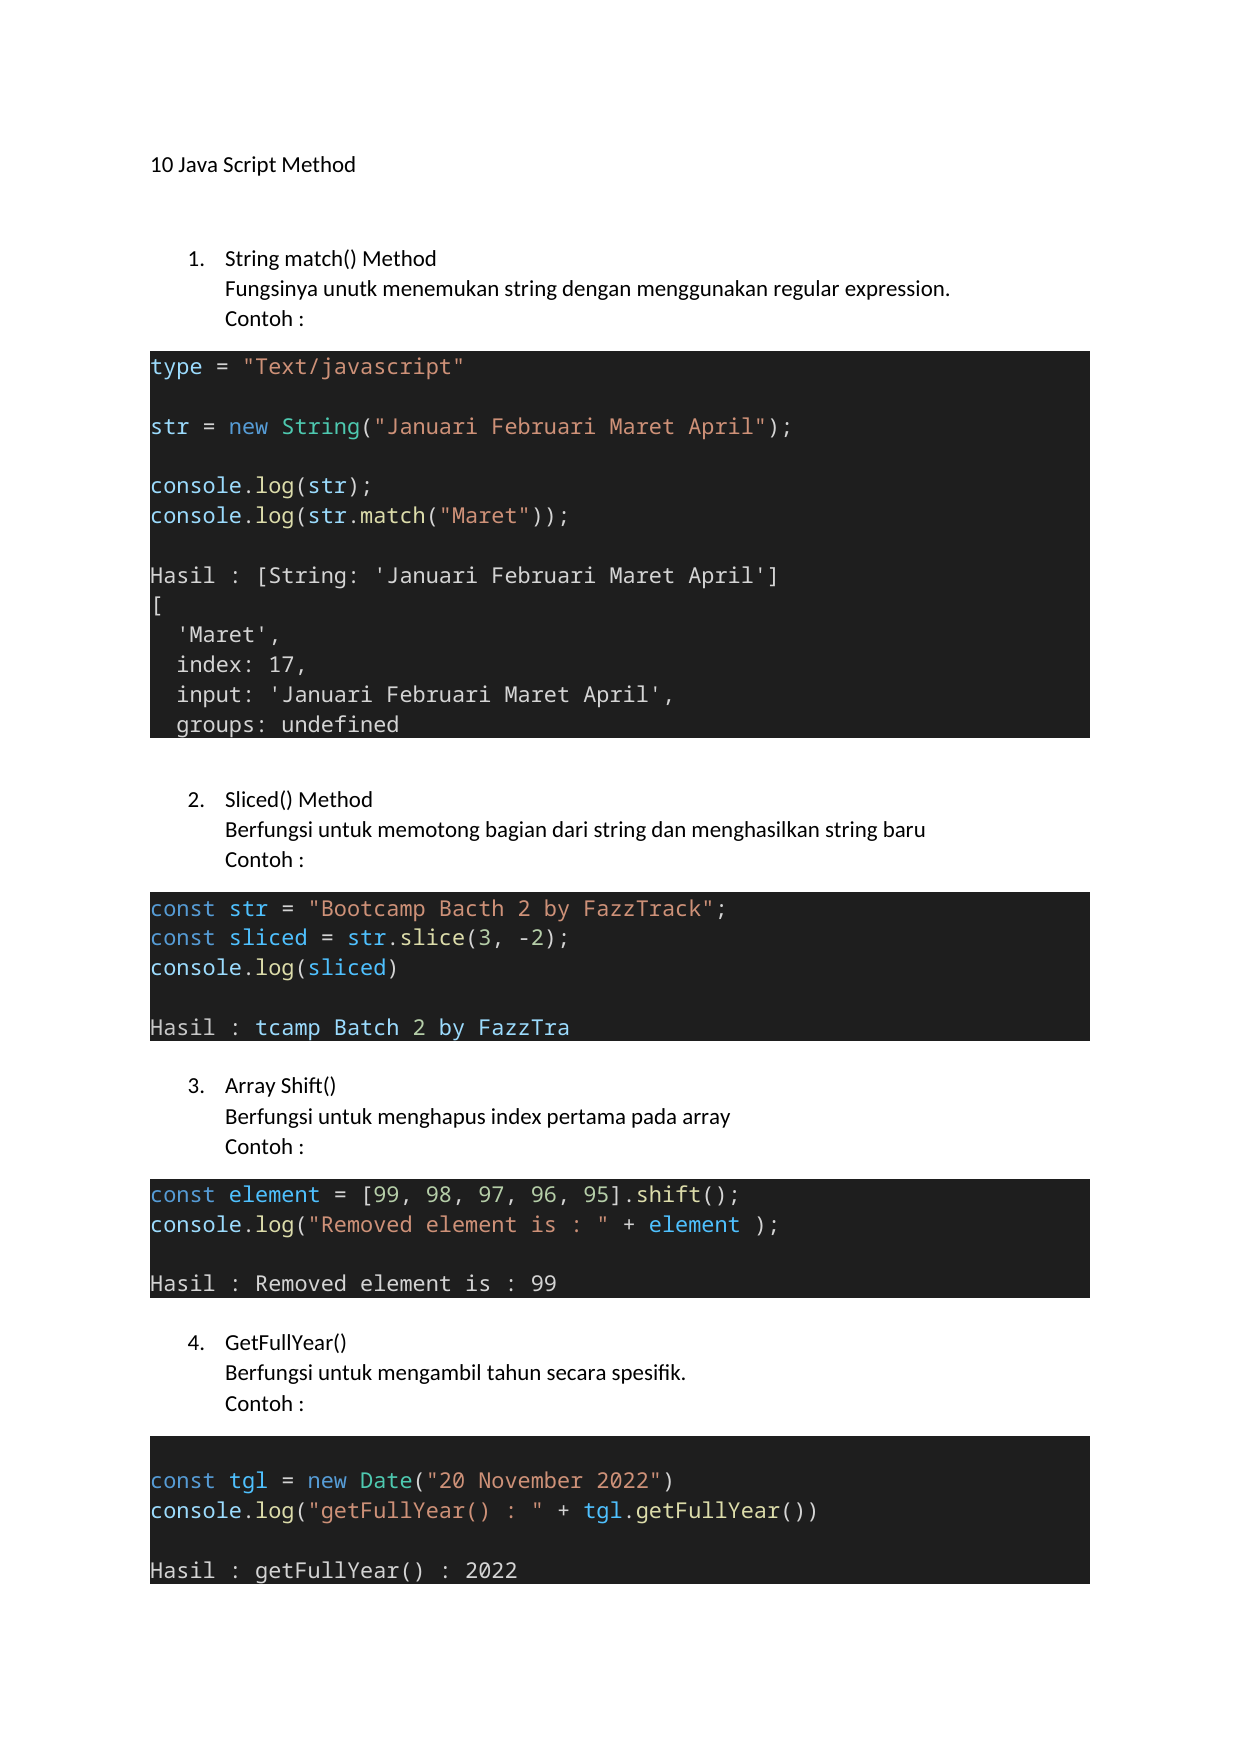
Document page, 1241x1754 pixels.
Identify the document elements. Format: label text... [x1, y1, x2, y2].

text Hasil : [String: 'Januari Februari Maret April'] [150, 559, 1090, 589]
text 'Maret', [150, 619, 1090, 649]
list Array Shift() [187, 1072, 1090, 1100]
text console.log(str.match("Maret")); [150, 500, 1090, 530]
text Hasil : tcamp Batch 2 by FazzTra [150, 1012, 1090, 1041]
text Hasil : getFullYear() : 2022 [150, 1555, 1090, 1584]
text str = new String("Januari Februari Maret April"); [150, 411, 1090, 440]
text const str = "Bootcamp Bacth 2 by FazzTrack"; [150, 892, 1090, 922]
text [ [150, 589, 1090, 619]
list GetFullYear() [187, 1328, 1090, 1356]
list Contoh : [225, 304, 1090, 332]
list Berfungsi untuk mengambil tahun secara spesifik. [225, 1358, 1090, 1387]
text console.log(str); [150, 470, 1090, 500]
text groups: undefined [150, 708, 1090, 738]
text const element = [99, 98, 97, 96, 95].shift(); [150, 1179, 1090, 1209]
text console.log(sliced) [150, 952, 1090, 982]
list String match() Method [187, 244, 1090, 272]
text Hasil : Removed element is : 99 [150, 1268, 1090, 1298]
list Berfungsi untuk menghapus index pertama pada array [225, 1102, 1090, 1130]
text const sliced = str.slice(3, -2); [150, 922, 1090, 952]
list Fungsinya unutk menemukan string dengan menggunakan regular expression. [225, 274, 1090, 302]
list Sliced() Method [187, 785, 1090, 813]
text 10 Java Script Method [150, 150, 1090, 178]
text input: 'Januari Februari Maret April', [150, 679, 1090, 708]
text type = "Text/javascript" [150, 351, 1090, 381]
list Contoh : [225, 1389, 1090, 1417]
text index: 17, [150, 649, 1090, 679]
list Berfungsi untuk memotong bagian dari string dan menghasilkan string baru [225, 815, 1090, 843]
list Contoh : [225, 1132, 1090, 1160]
list Contoh : [225, 846, 1090, 874]
text console.log("getFullYear() : " + tgl.getFullYear()) [150, 1495, 1090, 1525]
text const tgl = new Date("20 November 2022") [150, 1465, 1090, 1495]
text console.log("Removed element is : " + element ); [150, 1209, 1090, 1238]
